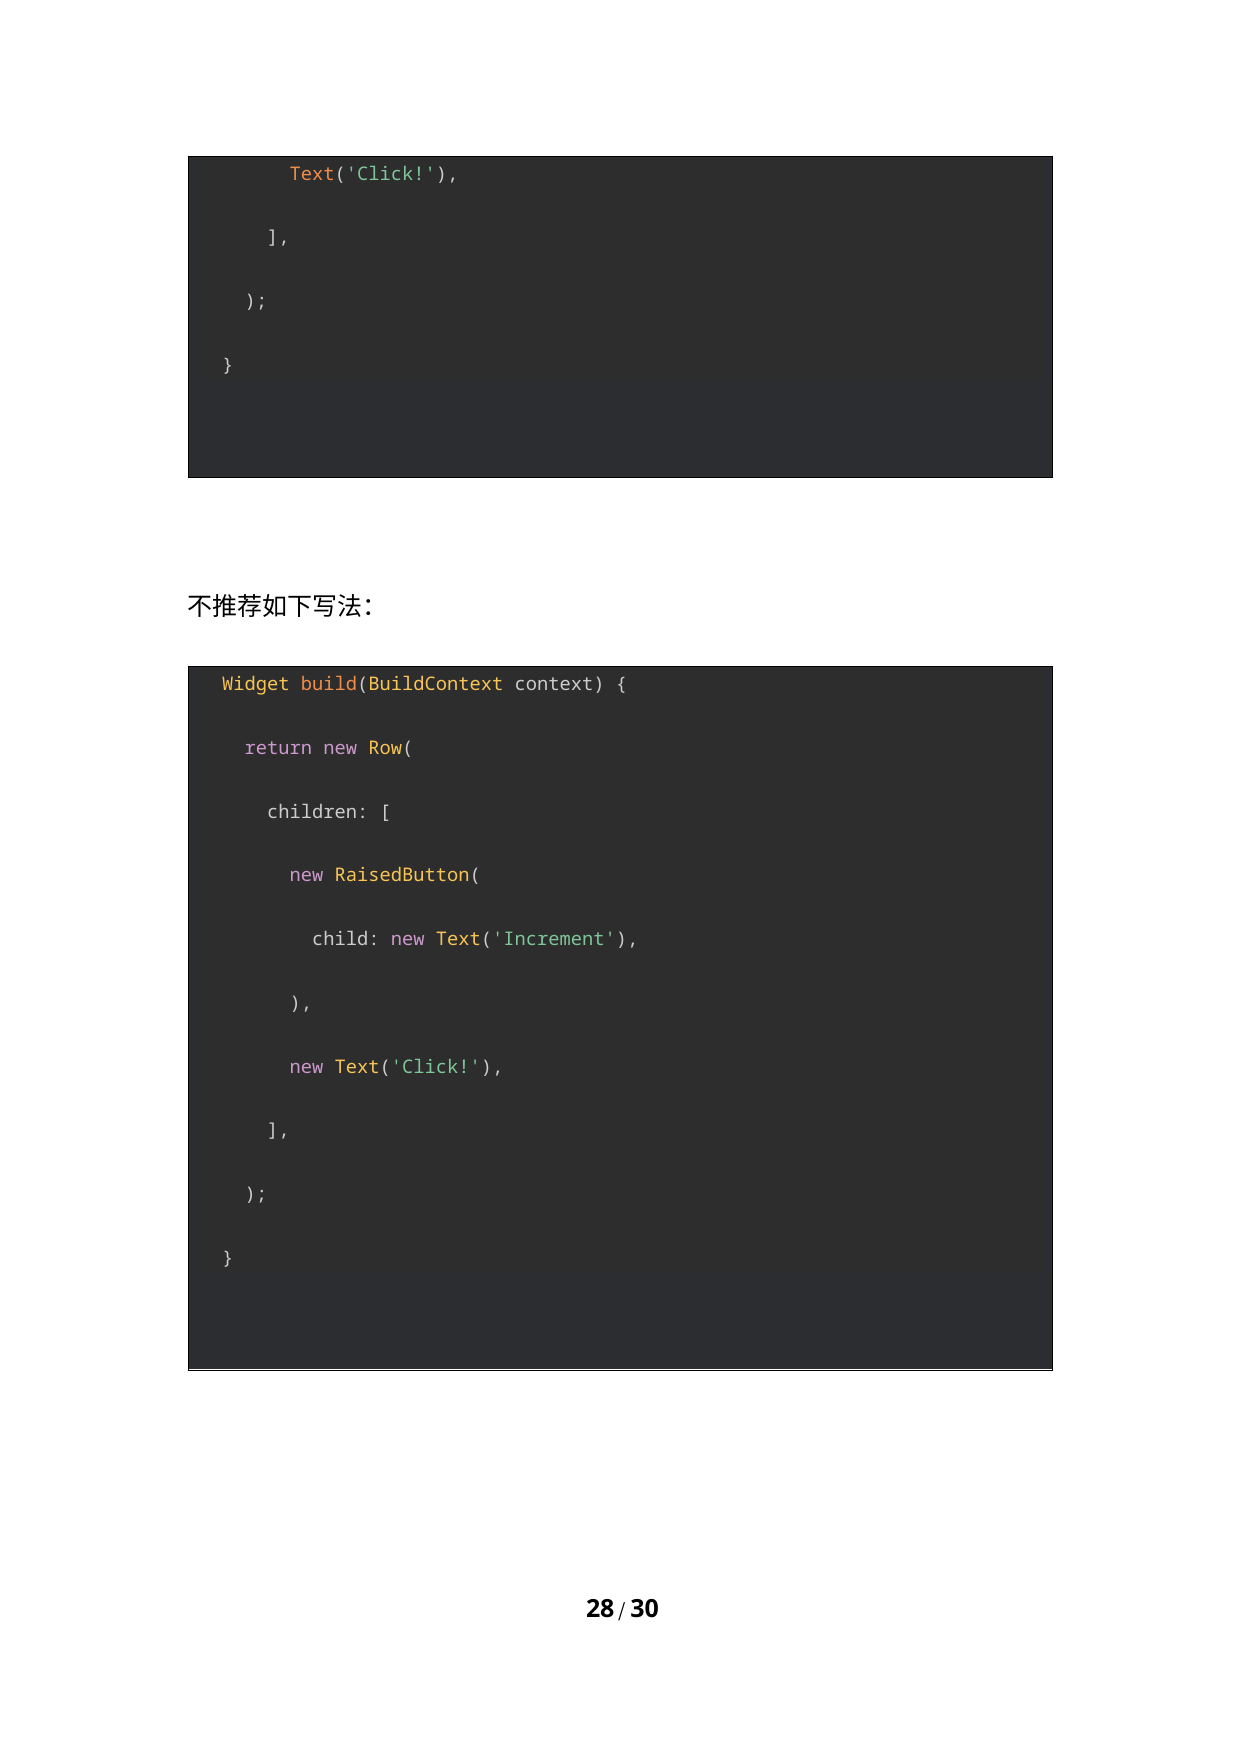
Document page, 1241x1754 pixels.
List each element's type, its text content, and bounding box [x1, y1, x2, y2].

table_header Widget build(BuildContext context) { return new Row( children: [ new RaisedButton( child: new Text('Increment'), ), new Text('Click!'), ], ); } [189, 667, 1052, 1369]
text 不推荐如下写法： [187, 572, 1053, 637]
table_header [189, 157, 1052, 477]
